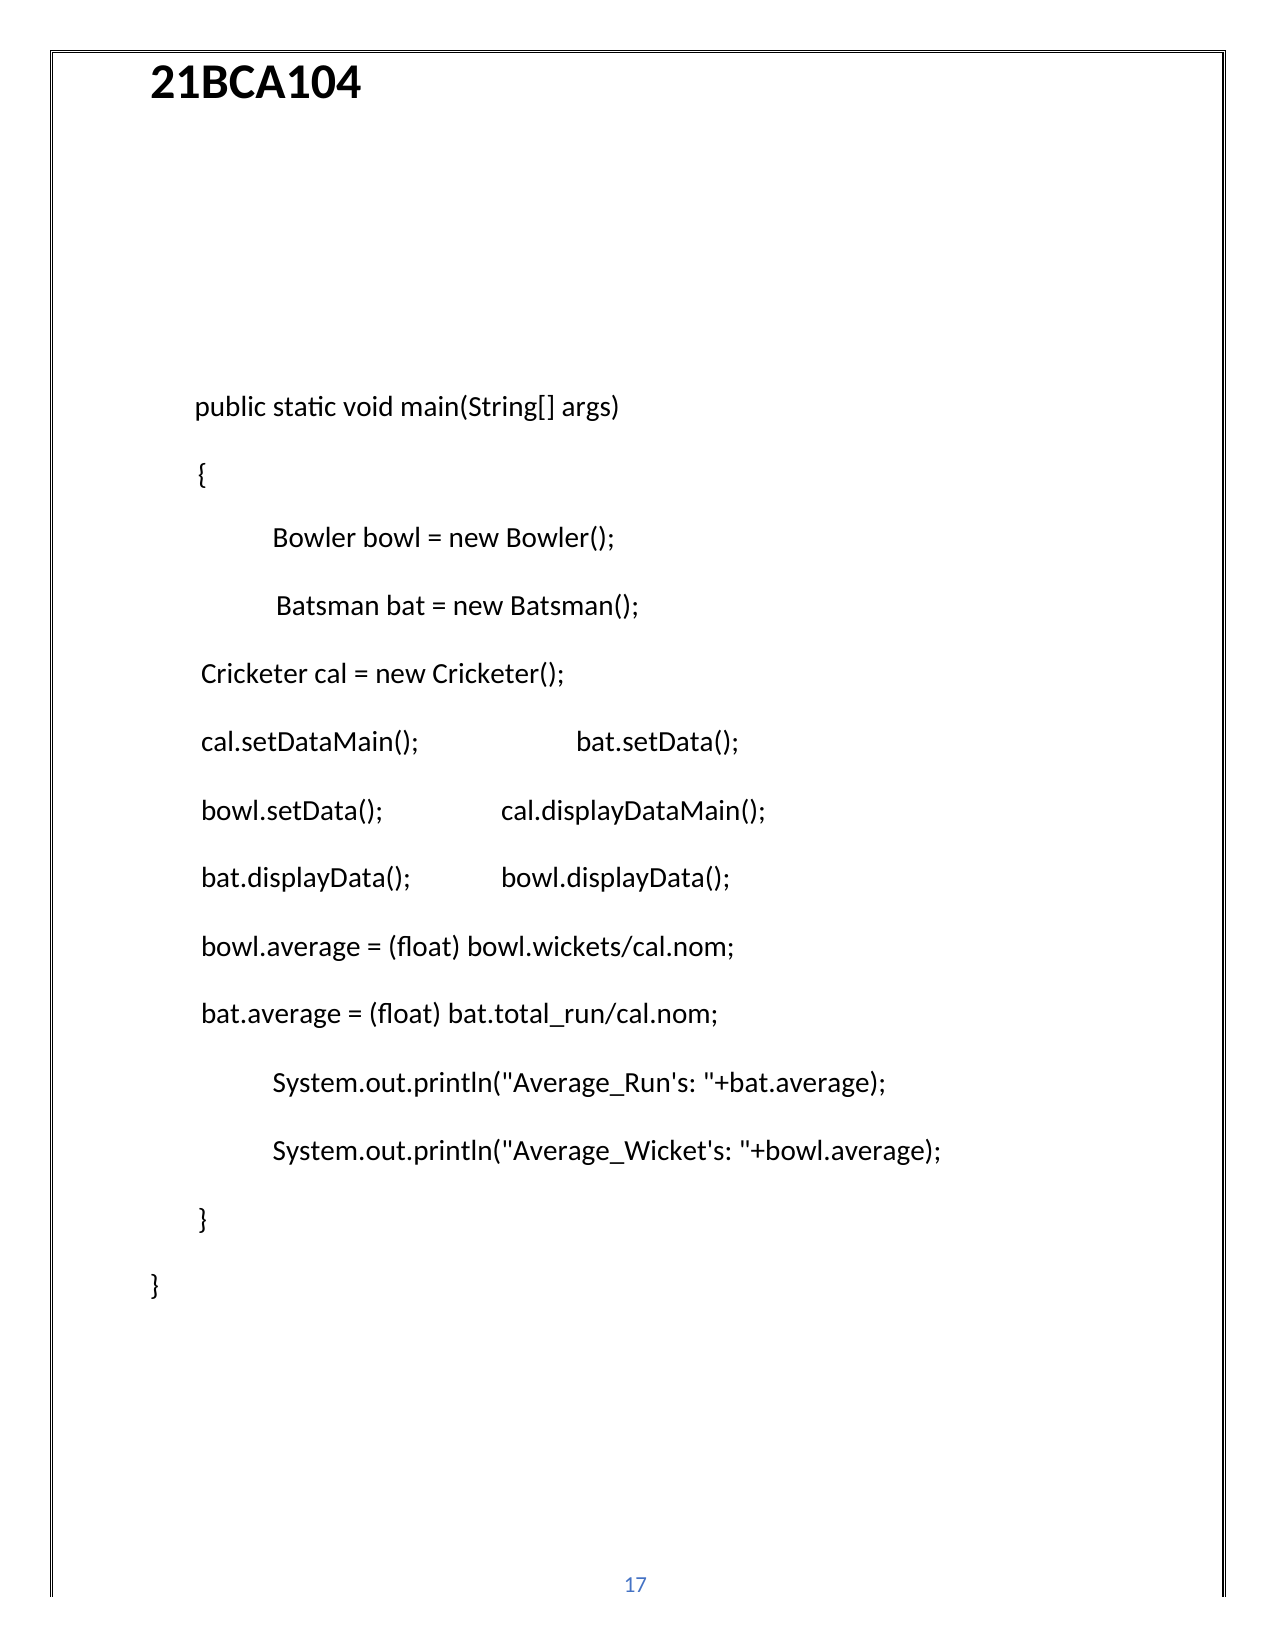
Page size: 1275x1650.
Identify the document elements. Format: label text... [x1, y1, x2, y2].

text System.out.println("Average_Run's: "+bat.average); [126, 1064, 1144, 1099]
text public static void main(String[] args) [126, 388, 1144, 423]
text { [126, 456, 1144, 492]
text Bowler bowl = new Bowler(); [126, 519, 1144, 554]
text System.out.println("Average_Wicket's: "+bowl.average); [126, 1132, 1144, 1168]
text Batsman bat = new Batsman(); Cricketer cal = new Cricketer(); cal.setDataMain(); bat.setData(); bowl.setData(); cal.displayDataMain(); bat.displayData(); bowl.displayData(); bowl.average = (float) bowl.wickets/cal.nom; bat.average = (float) bat.total_run/cal.nom; [149, 587, 810, 1031]
text } [149, 1267, 1118, 1303]
text } [126, 1201, 1144, 1236]
